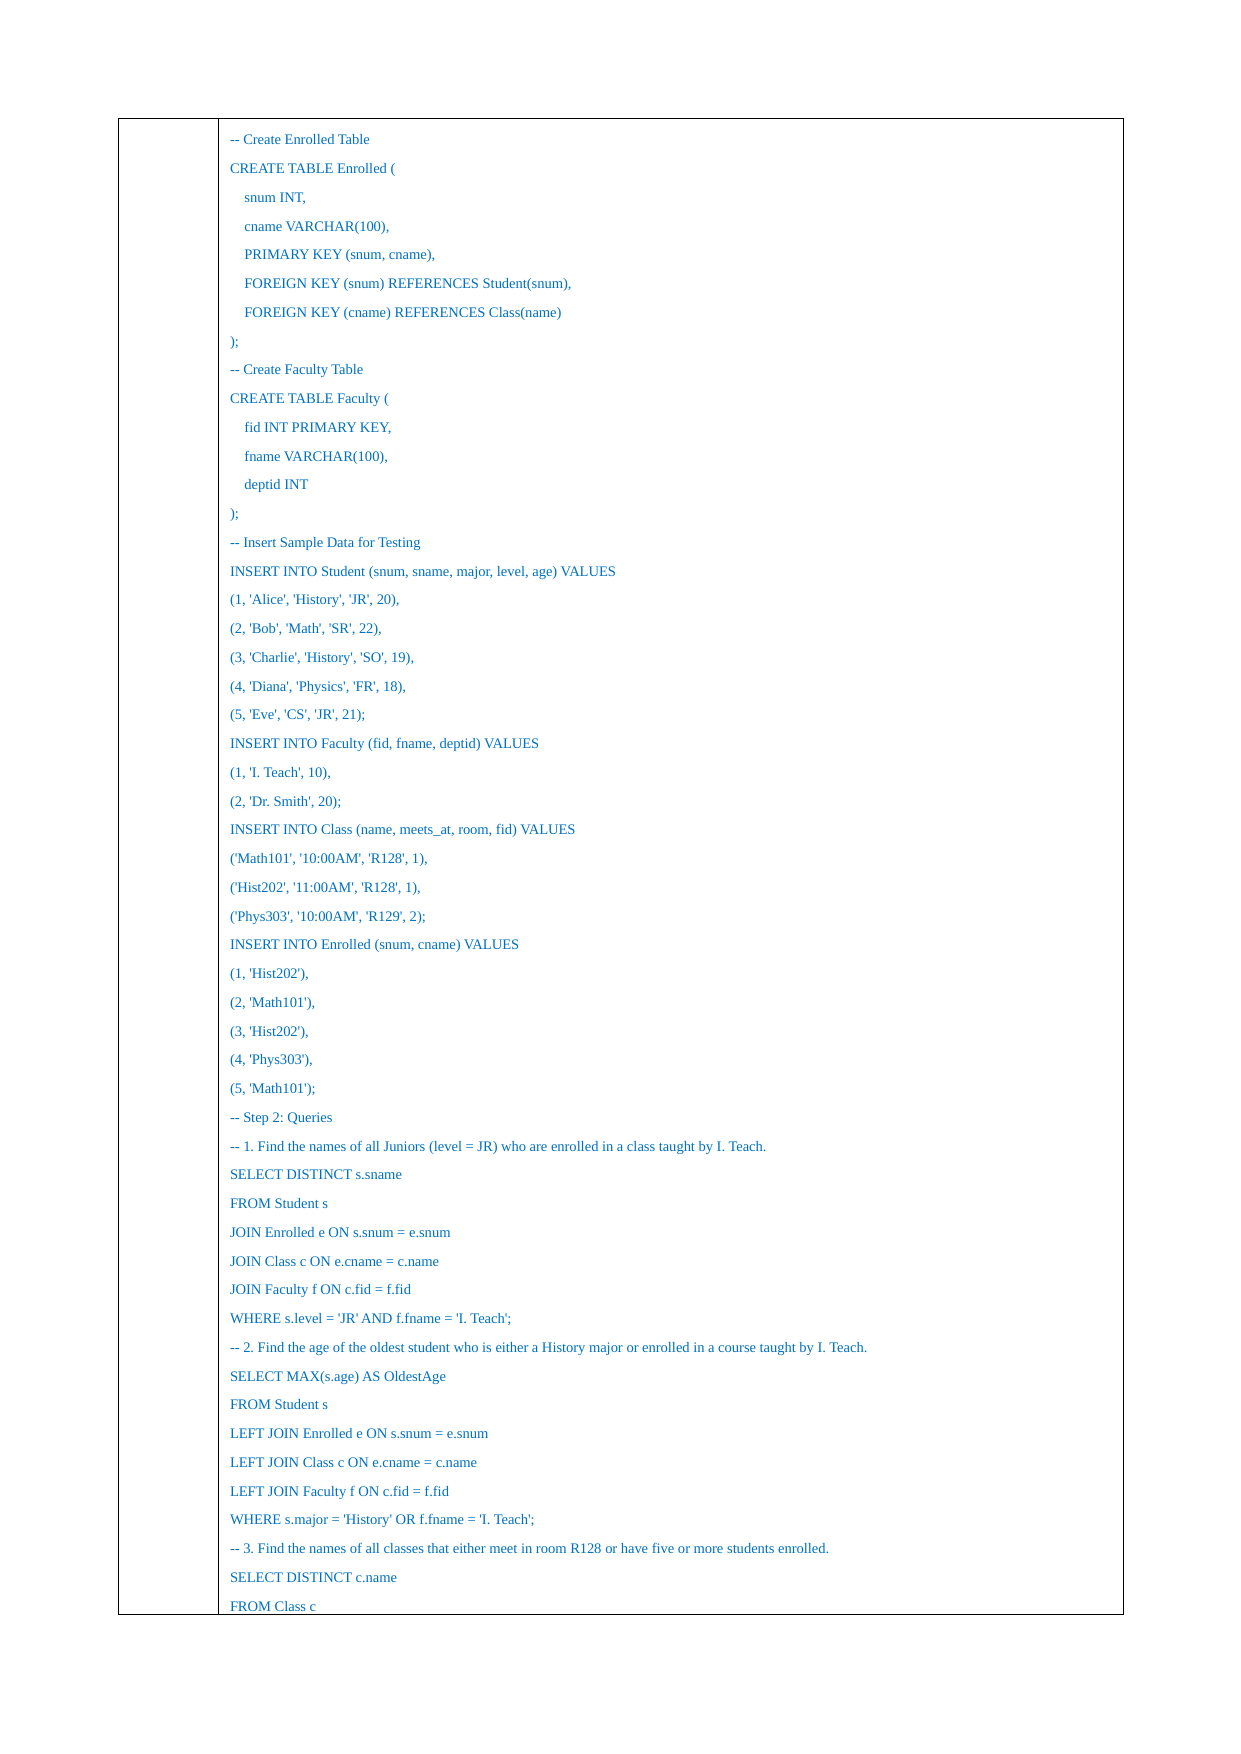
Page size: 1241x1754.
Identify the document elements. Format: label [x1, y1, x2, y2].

table_cell [119, 119, 218, 1614]
table_cell [219, 119, 1123, 1614]
